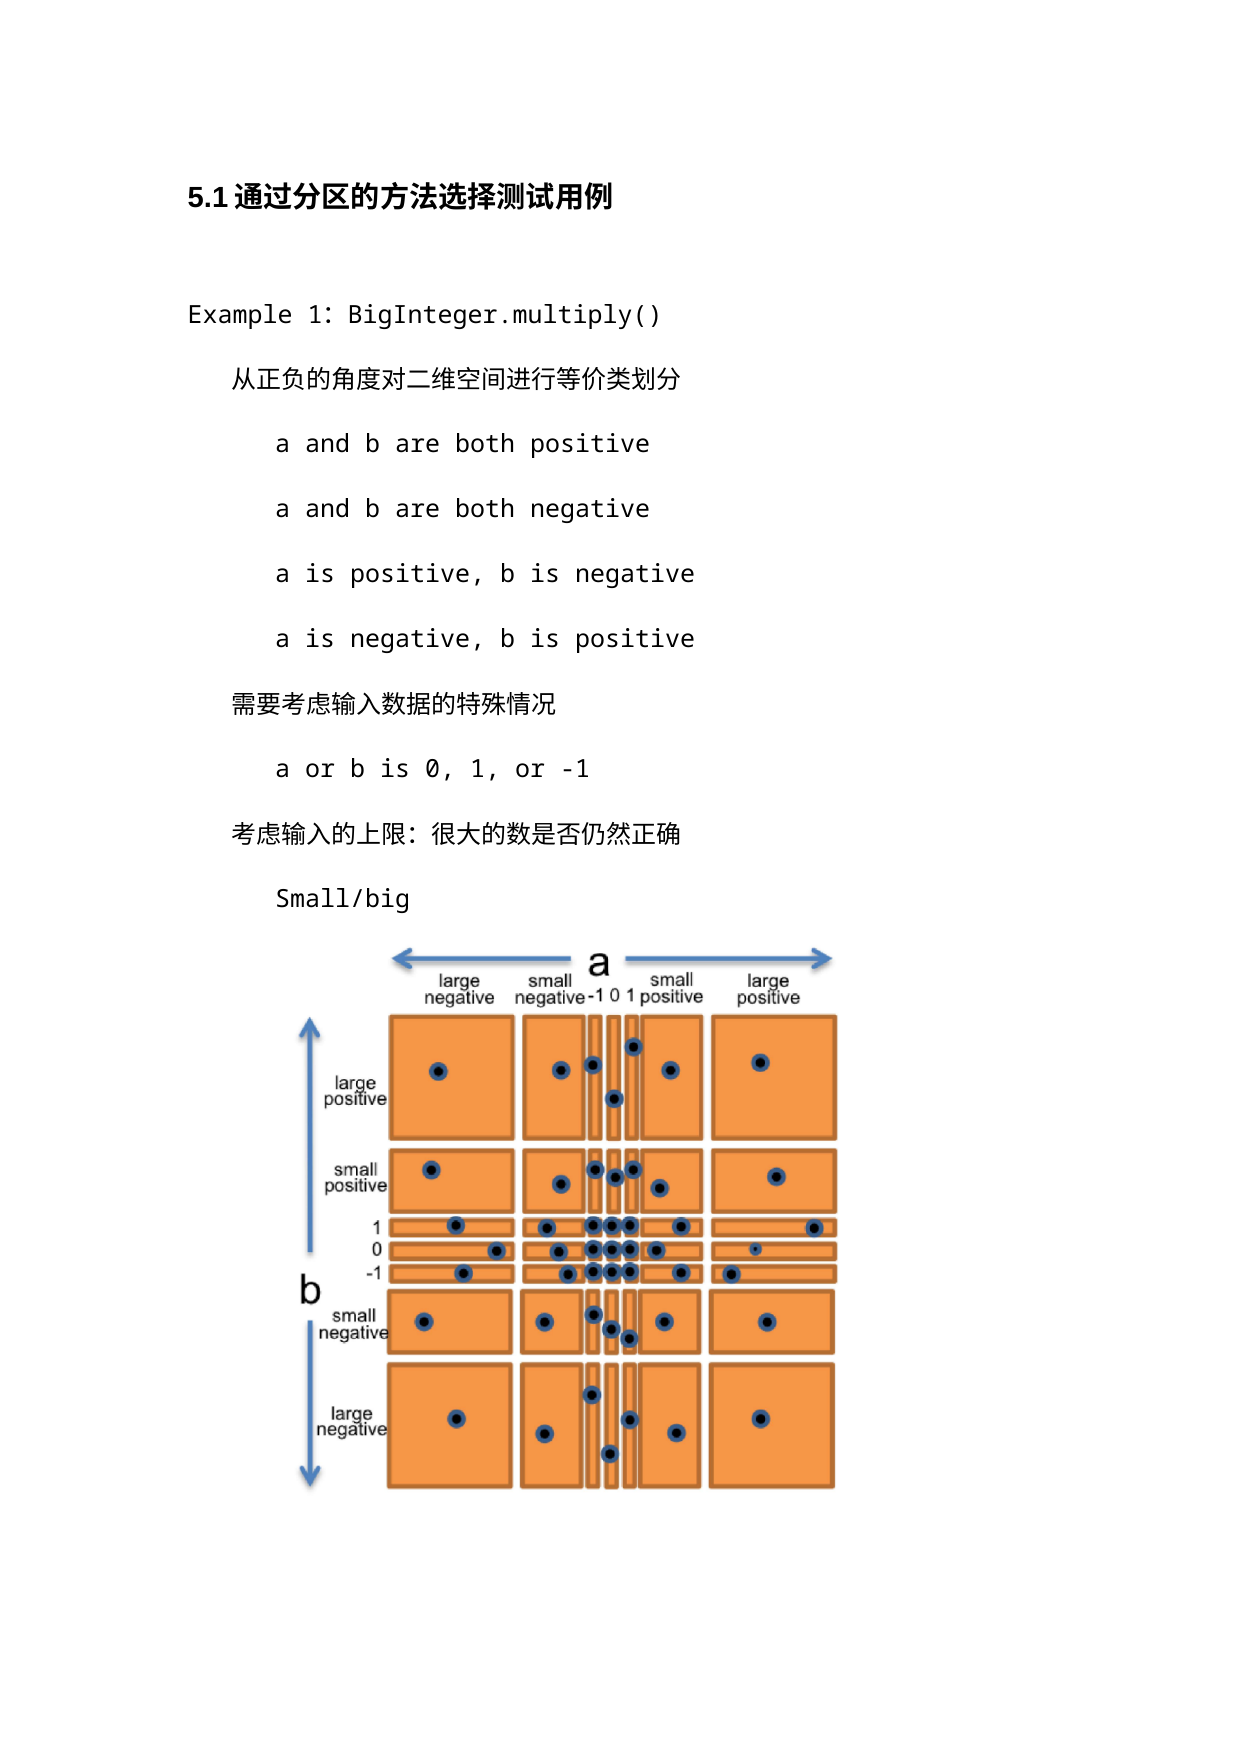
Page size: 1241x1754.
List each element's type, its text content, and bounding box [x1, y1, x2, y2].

text 需要考虑输入数据的特殊情况 [187, 670, 1053, 735]
text Small/big [231, 865, 1053, 930]
text Example 1：BigInteger.multiply() [187, 280, 1053, 345]
subtitle 5.1通过分区的方法选择测试用例 [187, 162, 1053, 227]
text a is positive, b is negative [231, 540, 1053, 605]
text a is negative, b is positive [231, 605, 1053, 670]
text a and b are both negative [231, 475, 1053, 540]
text 考虑输入的上限：很大的数是否仍然正确 [187, 800, 1053, 865]
text 从正负的角度对二维空间进行等价类划分 [187, 345, 1053, 410]
picture [275, 930, 930, 1498]
text a or b is 0, 1, or -1 [231, 735, 1053, 800]
text a and b are both positive [231, 410, 1053, 475]
